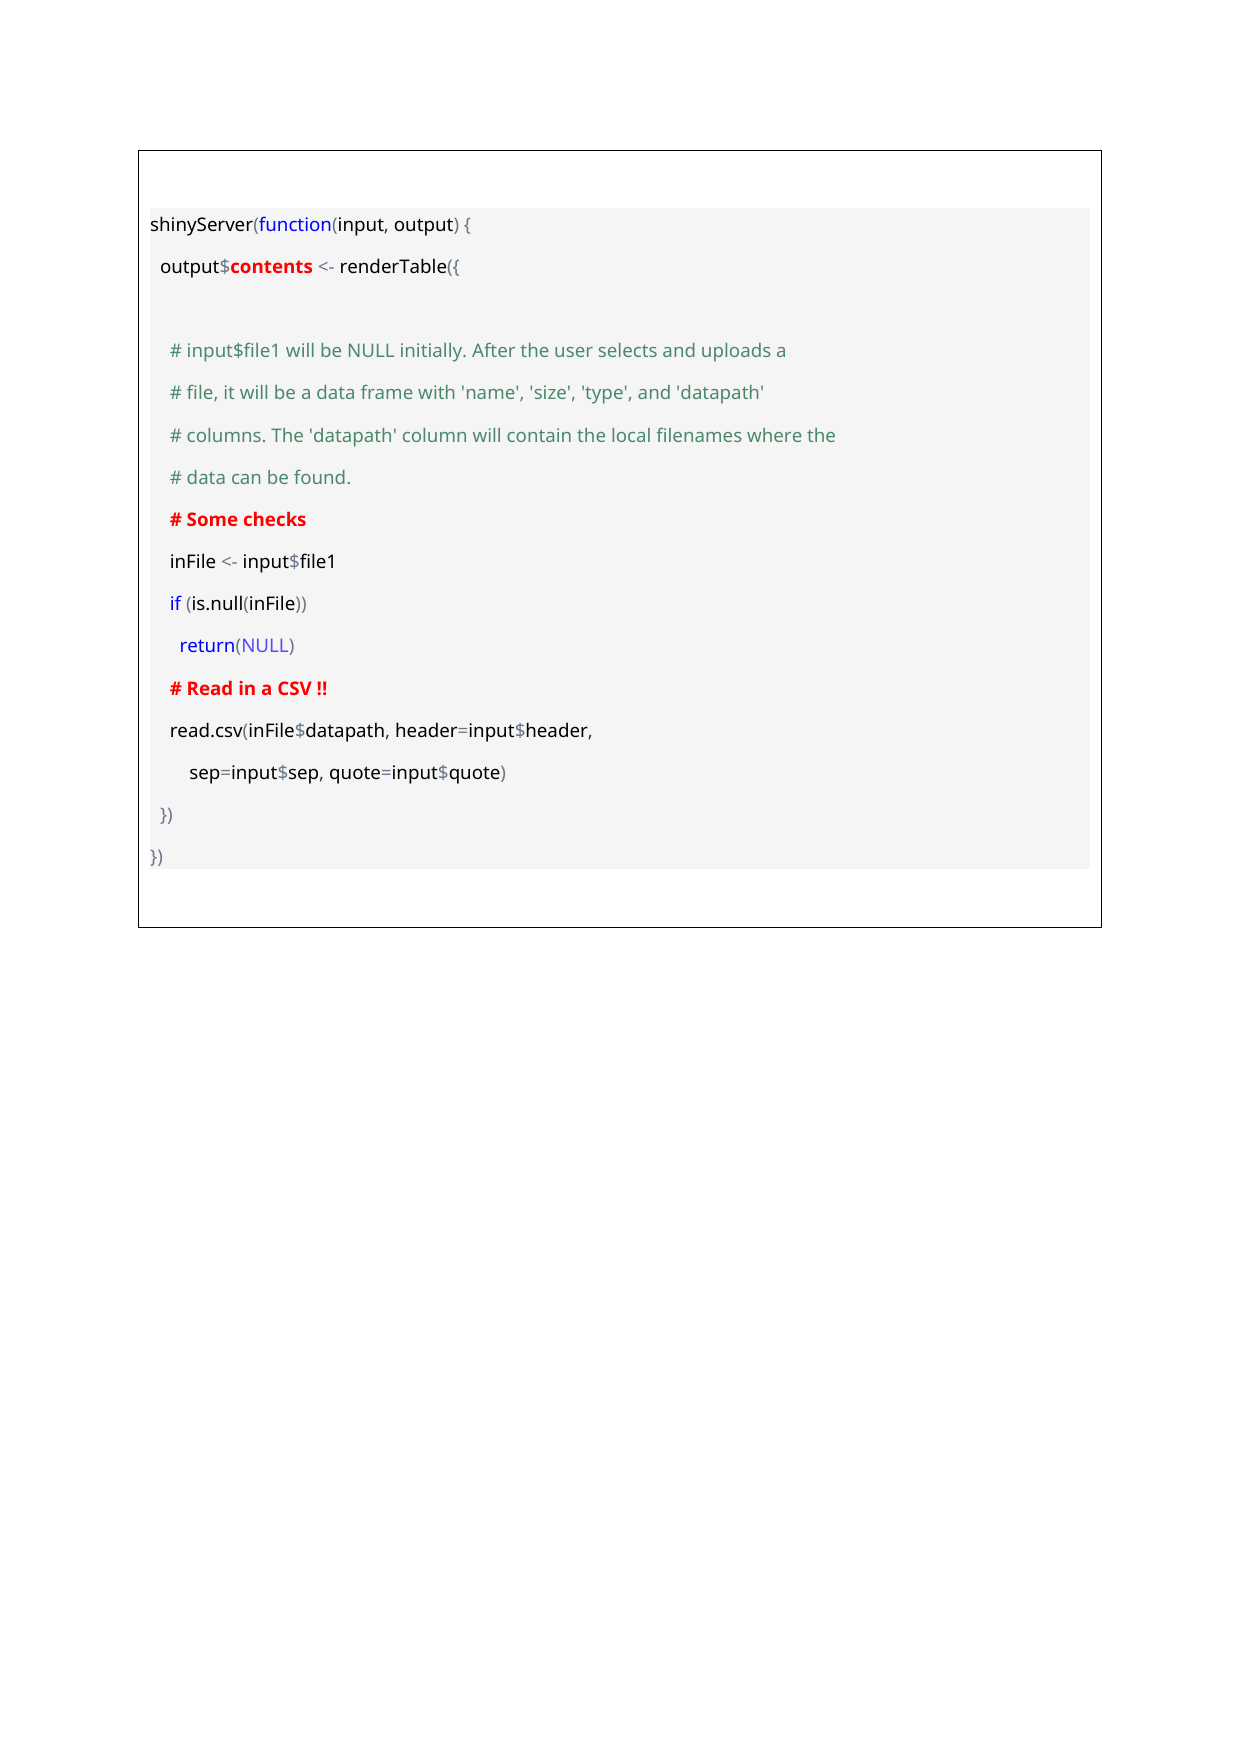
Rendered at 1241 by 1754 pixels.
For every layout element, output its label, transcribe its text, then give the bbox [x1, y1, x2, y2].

table_header shinyServer(function(input, output) { output$contents <- renderTable({ # input$file1 will be NULL initially. After the user selects and uploads a # file, it will be a data frame with 'name', 'size', 'type', and 'datapath' # columns. The 'datapath' column will contain the local filenames where the # data can be found. # Some checks inFile <- input$file1 if (is.null(inFile)) return(NULL) # Read in a CSV !! read.csv(inFile$datapath, header=input$header, sep=input$sep, quote=input$quote) }) }) [139, 151, 1101, 927]
